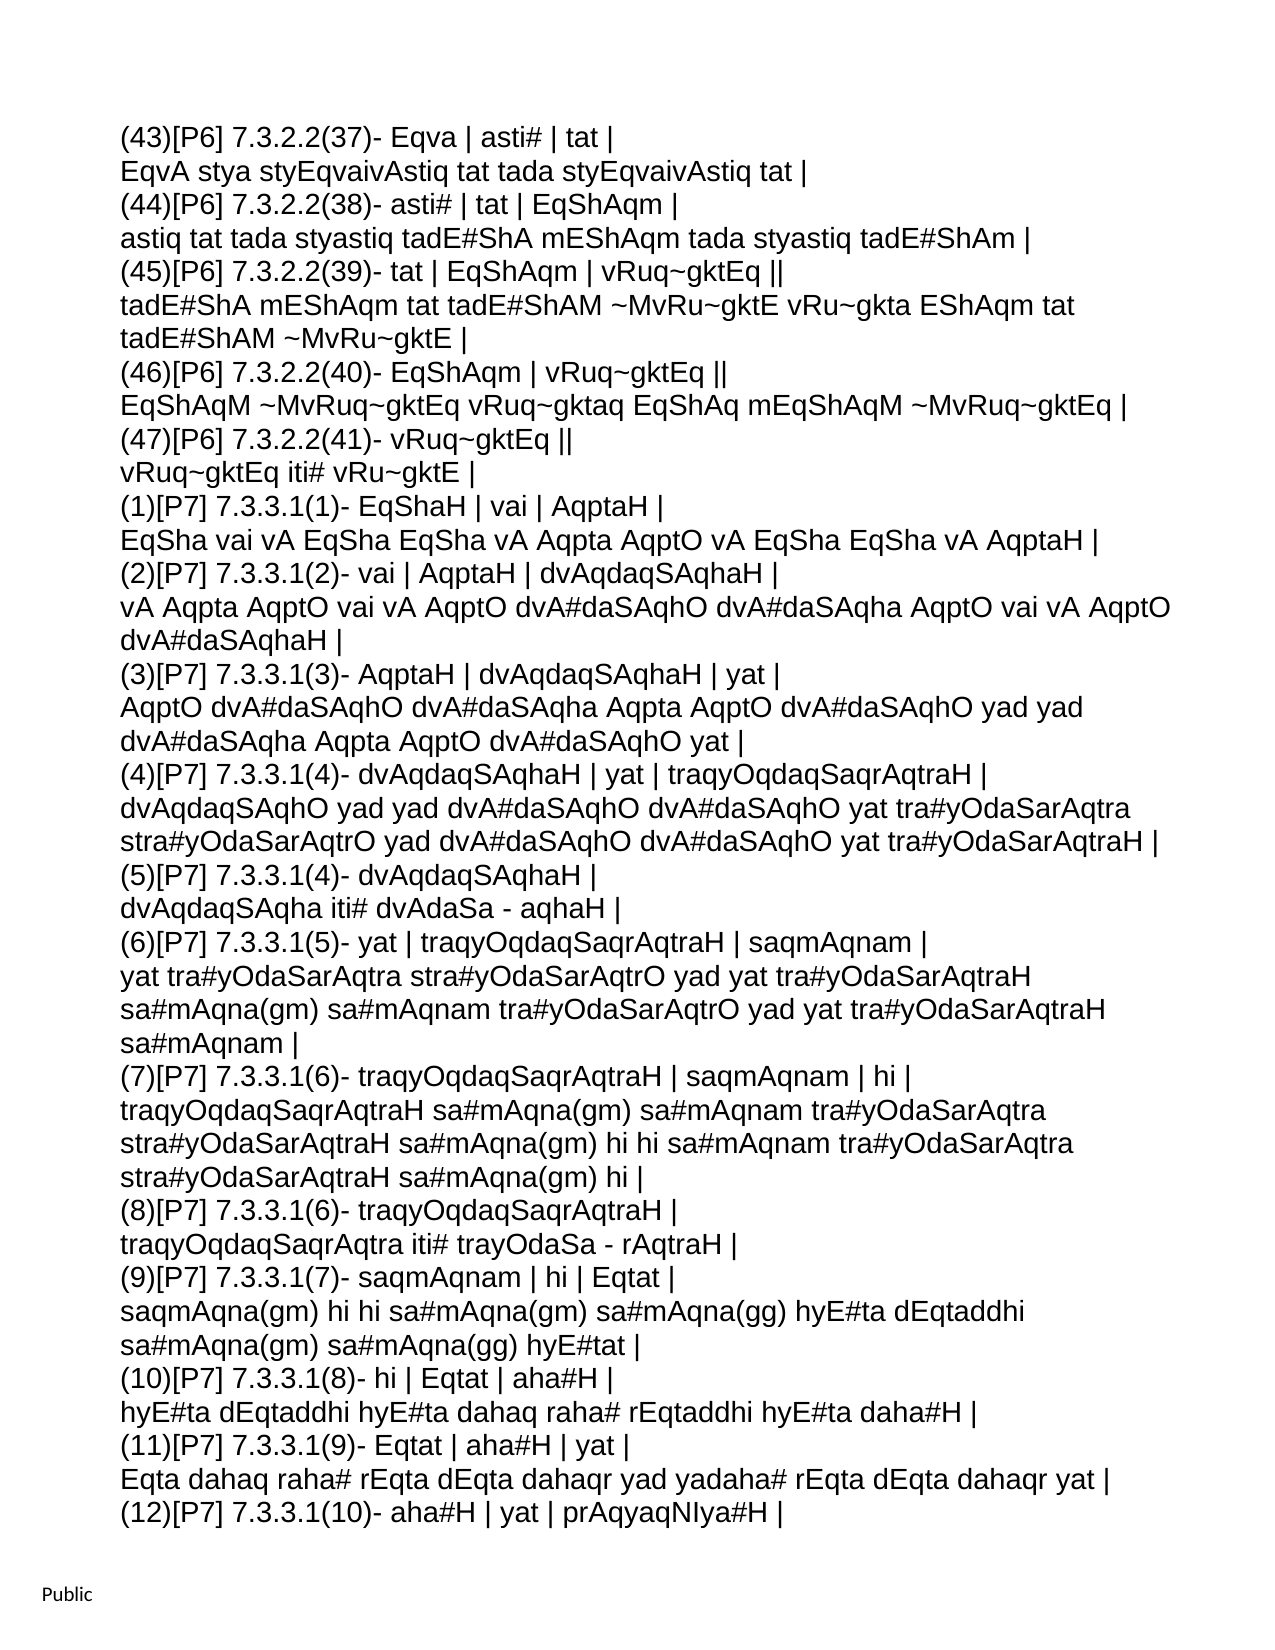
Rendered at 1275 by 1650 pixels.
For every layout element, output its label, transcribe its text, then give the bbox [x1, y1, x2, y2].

text yat tra#yOdaSarAqtra stra#yOdaSarAqtrO yad yat tra#yOdaSarAqtraH sa#mAqna(gm) sa#mAqnam tra#yOdaSarAqtrO yad yat tra#yOdaSarAqtraH sa#mAqnam | [120, 958, 1200, 1059]
text (47)[P6] 7.3.2.2(41)- vRuq~gktEq || [120, 422, 1200, 455]
text (1)[P7] 7.3.3.1(1)- EqShaH | vai | AqptaH | [120, 489, 1200, 522]
text EqSha vai vA EqSha EqSha vA Aqpta AqptO vA EqSha EqSha vA AqptaH | [120, 522, 1200, 556]
text (3)[P7] 7.3.3.1(3)- AqptaH | dvAqdaqSAqhaH | yat | [120, 657, 1200, 690]
text dvAqdaqSAqha iti# dvAdaSa - aqhaH | [120, 891, 1200, 925]
text dvAqdaqSAqhO yad yad dvA#daSAqhO dvA#daSAqhO yat tra#yOdaSarAqtra stra#yOdaSarAqtrO yad dvA#daSAqhO dvA#daSAqhO yat tra#yOdaSarAqtraH | [120, 791, 1200, 858]
text (43)[P6] 7.3.2.2(37)- Eqva | asti# | tat | [120, 120, 1200, 153]
text Eqta dahaq raha# rEqta dEqta dahaqr yad yadaha# rEqta dEqta dahaqr yat | [120, 1462, 1200, 1495]
text vA Aqpta AqptO vai vA AqptO dvA#daSAqhO dvA#daSAqha AqptO vai vA AqptO dvA#daSAqhaH | [120, 589, 1200, 657]
text AqptO dvA#daSAqhO dvA#daSAqha Aqpta AqptO dvA#daSAqhO yad yad dvA#daSAqha Aqpta AqptO dvA#daSAqhO yat | [120, 690, 1200, 757]
text astiq tat tada styastiq tadE#ShA mEShAqm tada styastiq tadE#ShAm | [120, 221, 1200, 254]
text vRuq~gktEq iti# vRu~gktE | [120, 455, 1200, 489]
text (46)[P6] 7.3.2.2(40)- EqShAqm | vRuq~gktEq || [120, 355, 1200, 388]
text (44)[P6] 7.3.2.2(38)- asti# | tat | EqShAqm | [120, 187, 1200, 221]
text (9)[P7] 7.3.3.1(7)- saqmAqnam | hi | Eqtat | [120, 1260, 1200, 1294]
text (45)[P6] 7.3.2.2(39)- tat | EqShAqm | vRuq~gktEq || [120, 254, 1200, 288]
text (5)[P7] 7.3.3.1(4)- dvAqdaqSAqhaH | [120, 858, 1200, 891]
text (2)[P7] 7.3.3.1(2)- vai | AqptaH | dvAqdaqSAqhaH | [120, 556, 1200, 589]
text EqvA stya styEqvaivAstiq tat tada styEqvaivAstiq tat | [120, 153, 1200, 187]
text (6)[P7] 7.3.3.1(5)- yat | traqyOqdaqSaqrAqtraH | saqmAqnam | [120, 925, 1200, 958]
text traqyOqdaqSaqrAqtra iti# trayOdaSa - rAqtraH | [120, 1227, 1200, 1260]
text hyE#ta dEqtaddhi hyE#ta dahaq raha# rEqtaddhi hyE#ta daha#H | [120, 1394, 1200, 1428]
text traqyOqdaqSaqrAqtraH sa#mAqna(gm) sa#mAqnam tra#yOdaSarAqtra stra#yOdaSarAqtraH sa#mAqna(gm) hi hi sa#mAqnam tra#yOdaSarAqtra stra#yOdaSarAqtraH sa#mAqna(gm) hi | [120, 1093, 1200, 1193]
text tadE#ShA mEShAqm tat tadE#ShAM ~MvRu~gktE vRu~gkta EShAqm tat tadE#ShAM ~MvRu~gktE | [120, 288, 1200, 355]
text (7)[P7] 7.3.3.1(6)- traqyOqdaqSaqrAqtraH | saqmAqnam | hi | [120, 1059, 1200, 1093]
text saqmAqna(gm) hi hi sa#mAqna(gm) sa#mAqna(gg) hyE#ta dEqtaddhi sa#mAqna(gm) sa#mAqna(gg) hyE#tat | [120, 1294, 1200, 1361]
text (12)[P7] 7.3.3.1(10)- aha#H | yat | prAqyaqNIya#H | [120, 1495, 1200, 1529]
text (10)[P7] 7.3.3.1(8)- hi | Eqtat | aha#H | [120, 1361, 1200, 1394]
text (8)[P7] 7.3.3.1(6)- traqyOqdaqSaqrAqtraH | [120, 1193, 1200, 1227]
text (11)[P7] 7.3.3.1(9)- Eqtat | aha#H | yat | [120, 1428, 1200, 1462]
text (4)[P7] 7.3.3.1(4)- dvAqdaqSAqhaH | yat | traqyOqdaqSaqrAqtraH | [120, 757, 1200, 791]
text EqShAqM ~MvRuq~gktEq vRuq~gktaq EqShAq mEqShAqM ~MvRuq~gktEq | [120, 388, 1200, 422]
